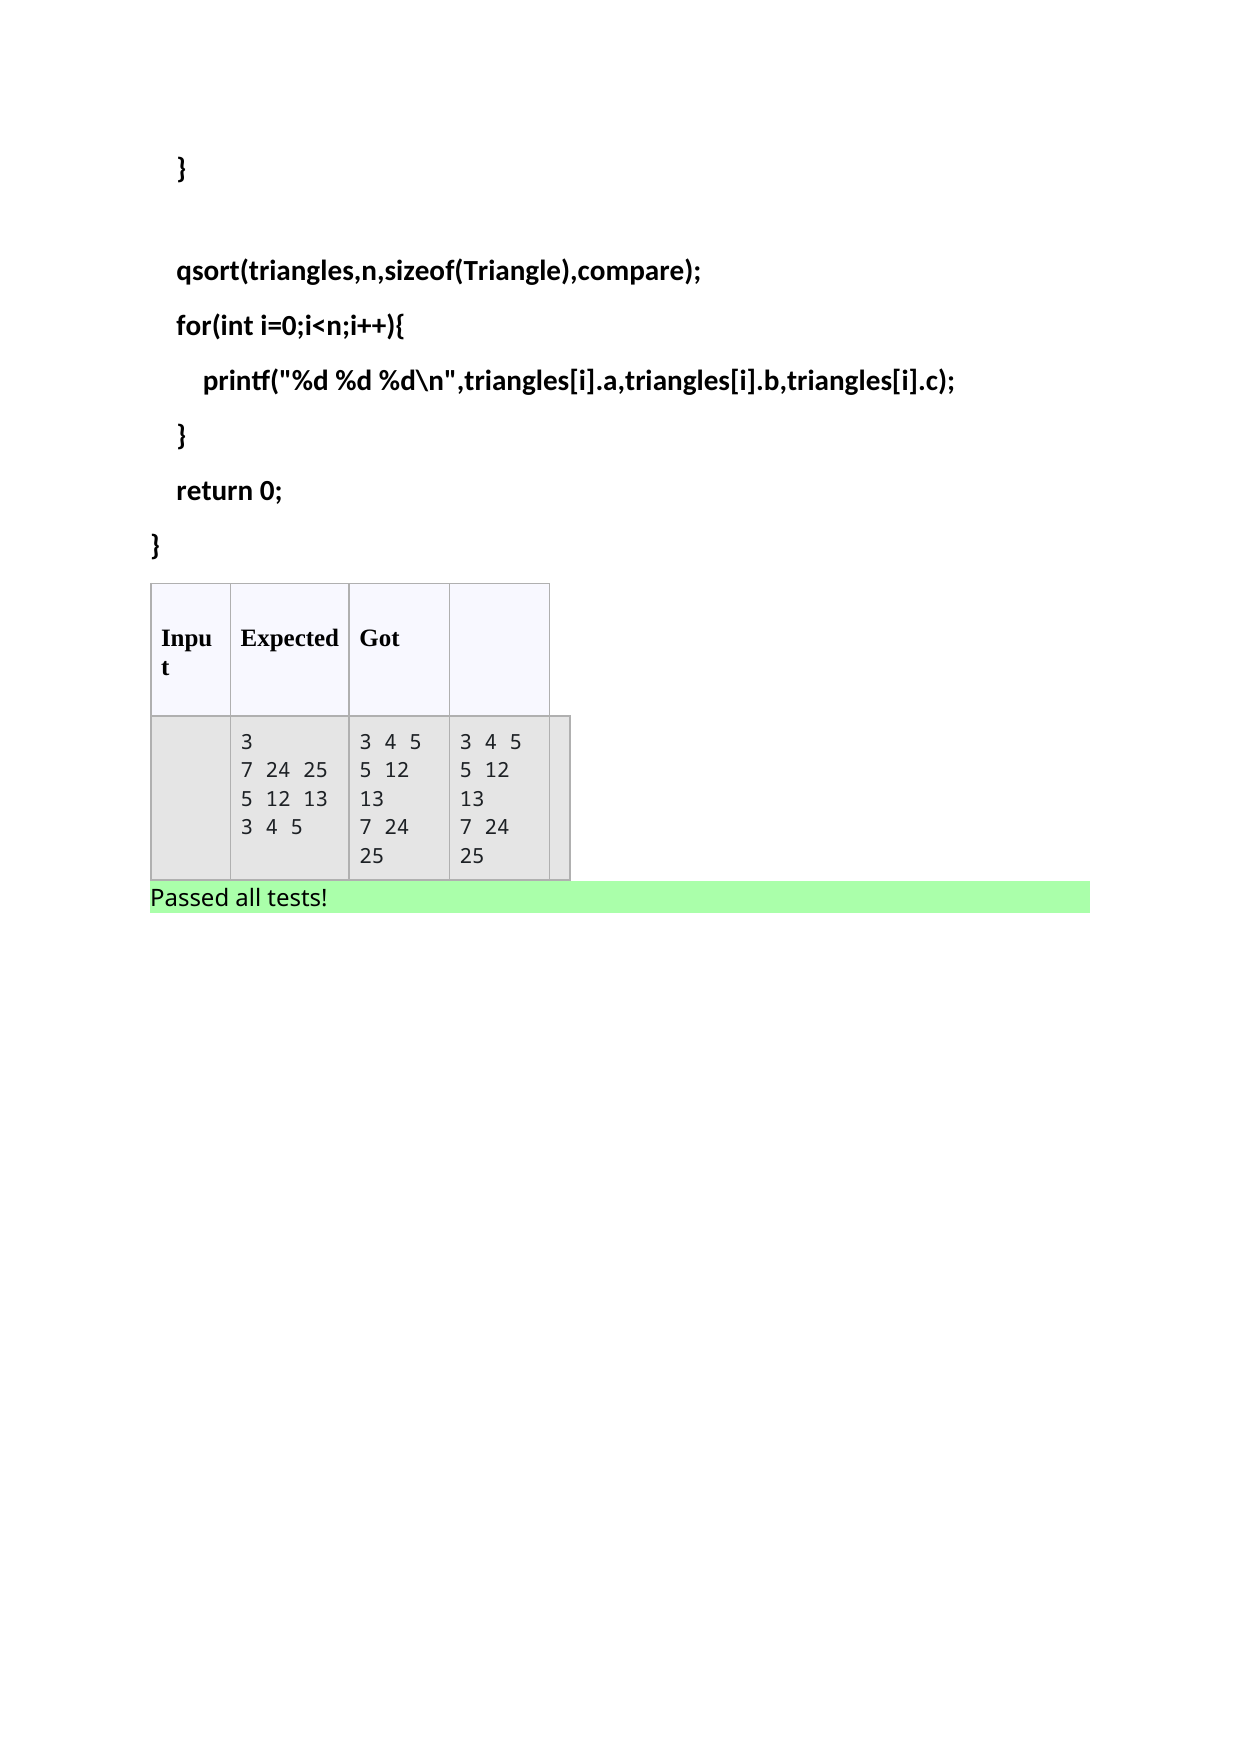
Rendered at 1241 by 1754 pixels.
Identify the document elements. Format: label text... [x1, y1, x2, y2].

text } [150, 417, 1090, 453]
table_cell [152, 717, 230, 879]
table_header Expected [231, 584, 348, 715]
text for(int i=0;i<n;i++){ [150, 307, 1090, 343]
text } [150, 150, 1090, 186]
text return 0; [150, 472, 1090, 508]
text qsort(triangles,n,sizeof(Triangle),compare); [150, 252, 1090, 288]
table_cell 3 4 5 5 12 13 7 24 25 [350, 717, 449, 879]
table_header [450, 584, 549, 715]
table_header Got [350, 584, 449, 715]
table_cell [550, 717, 569, 879]
table_header Input [152, 584, 230, 715]
text } [150, 527, 1090, 563]
table_cell 3 7 24 25 5 12 13 3 4 5 [231, 717, 348, 879]
text printf("%d %d %d\n",triangles[i].a,triangles[i].b,triangles[i].c); [150, 362, 1090, 398]
table_cell 3 4 5 5 12 13 7 24 25 [450, 717, 549, 879]
text Passed all tests! [150, 881, 1090, 913]
